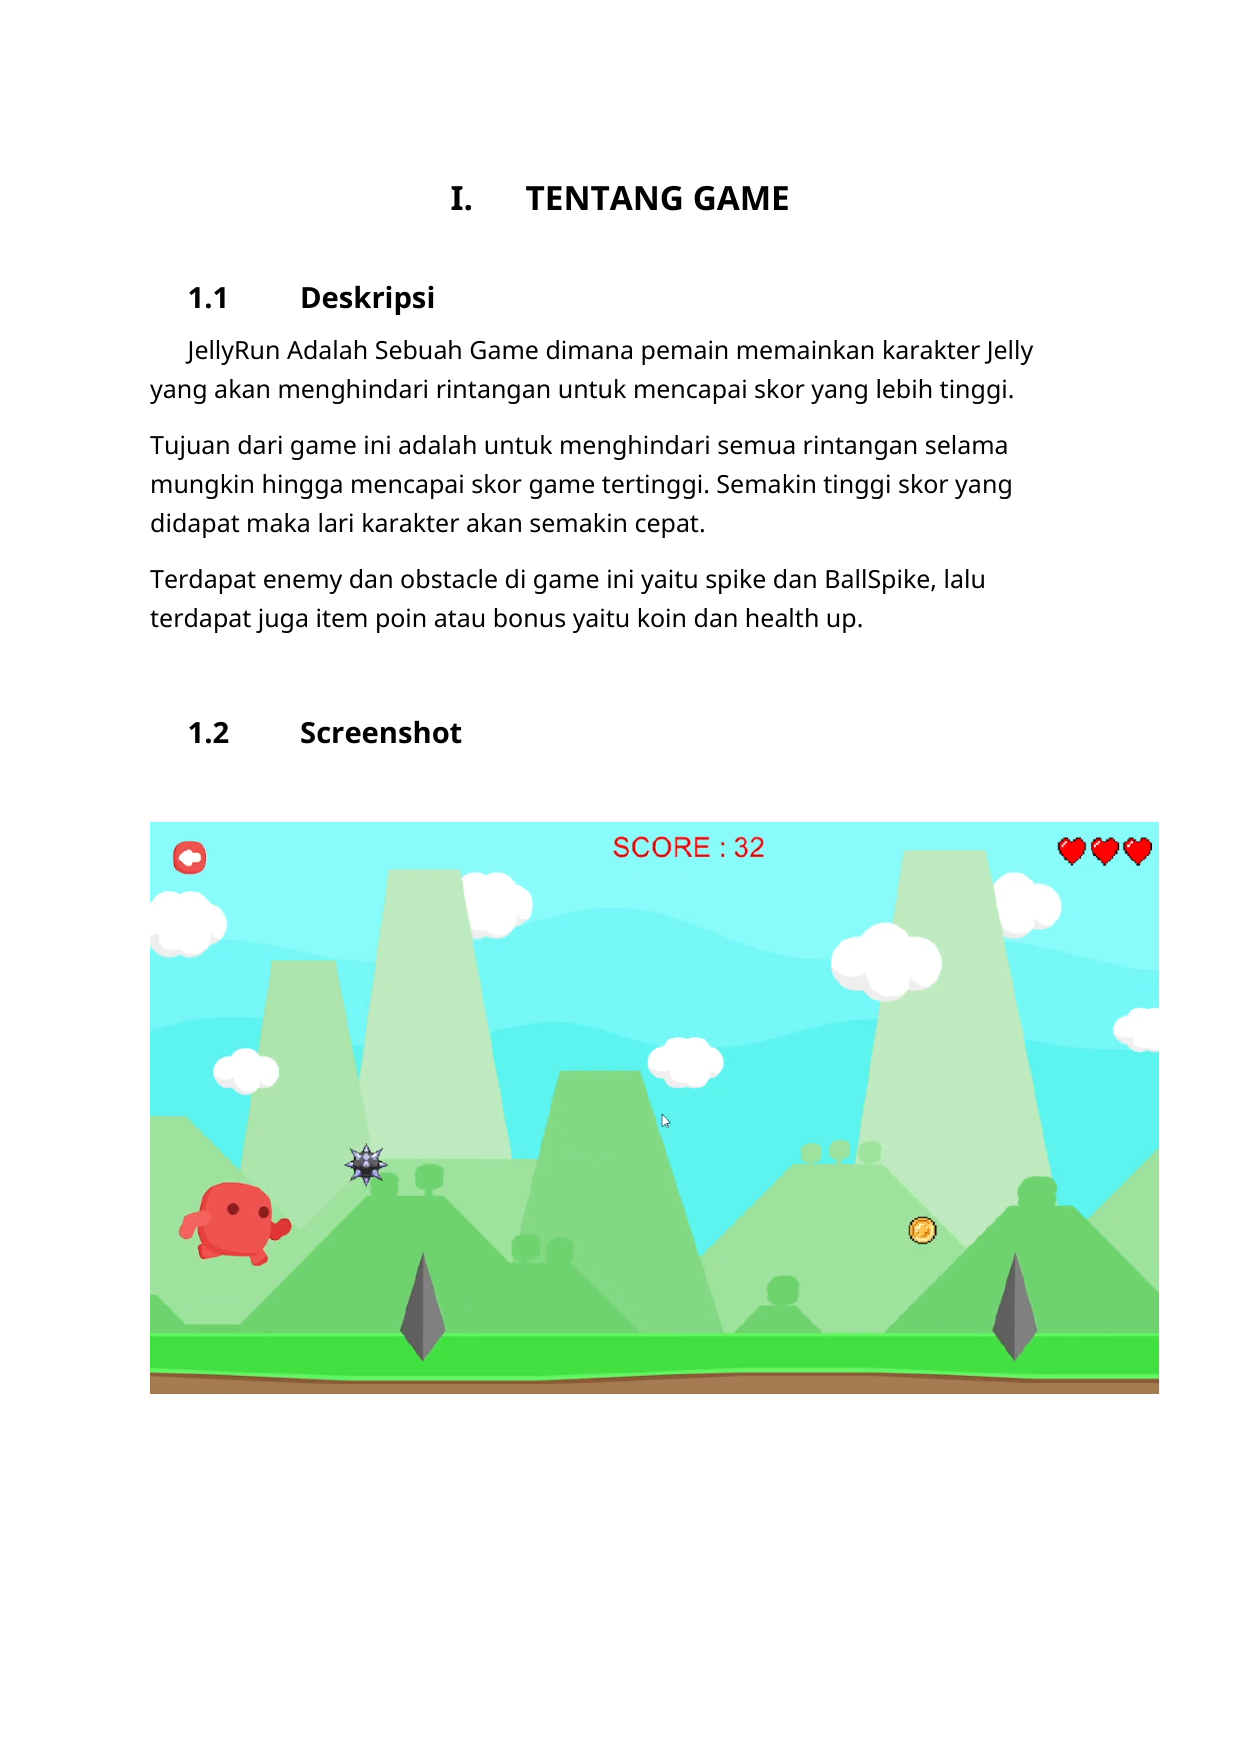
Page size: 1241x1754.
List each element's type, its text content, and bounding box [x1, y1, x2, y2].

picture [150, 821, 1160, 1394]
subtitle TENTANG GAME [150, 175, 1090, 220]
subtitle Deskripsi [187, 277, 1090, 317]
text Terdapat enemy dan obstacle di game ini yaitu spike dan BallSpike, lalu terdapat juga item poin atau bonus yaitu koin dan health up. [150, 562, 1090, 635]
subtitle Screenshot [187, 713, 1090, 752]
text JellyRun Adalah Sebuah Game dimana pemain memainkan karakter Jelly yang akan menghindari rintangan untuk mencapai skor yang lebih tinggi. [150, 333, 1090, 406]
text Tujuan dari game ini adalah untuk menghindari semua rintangan selama mungkin hingga mencapai skor game tertinggi. Semakin tinggi skor yang didapat maka lari karakter akan semakin cepat. [150, 428, 1090, 540]
